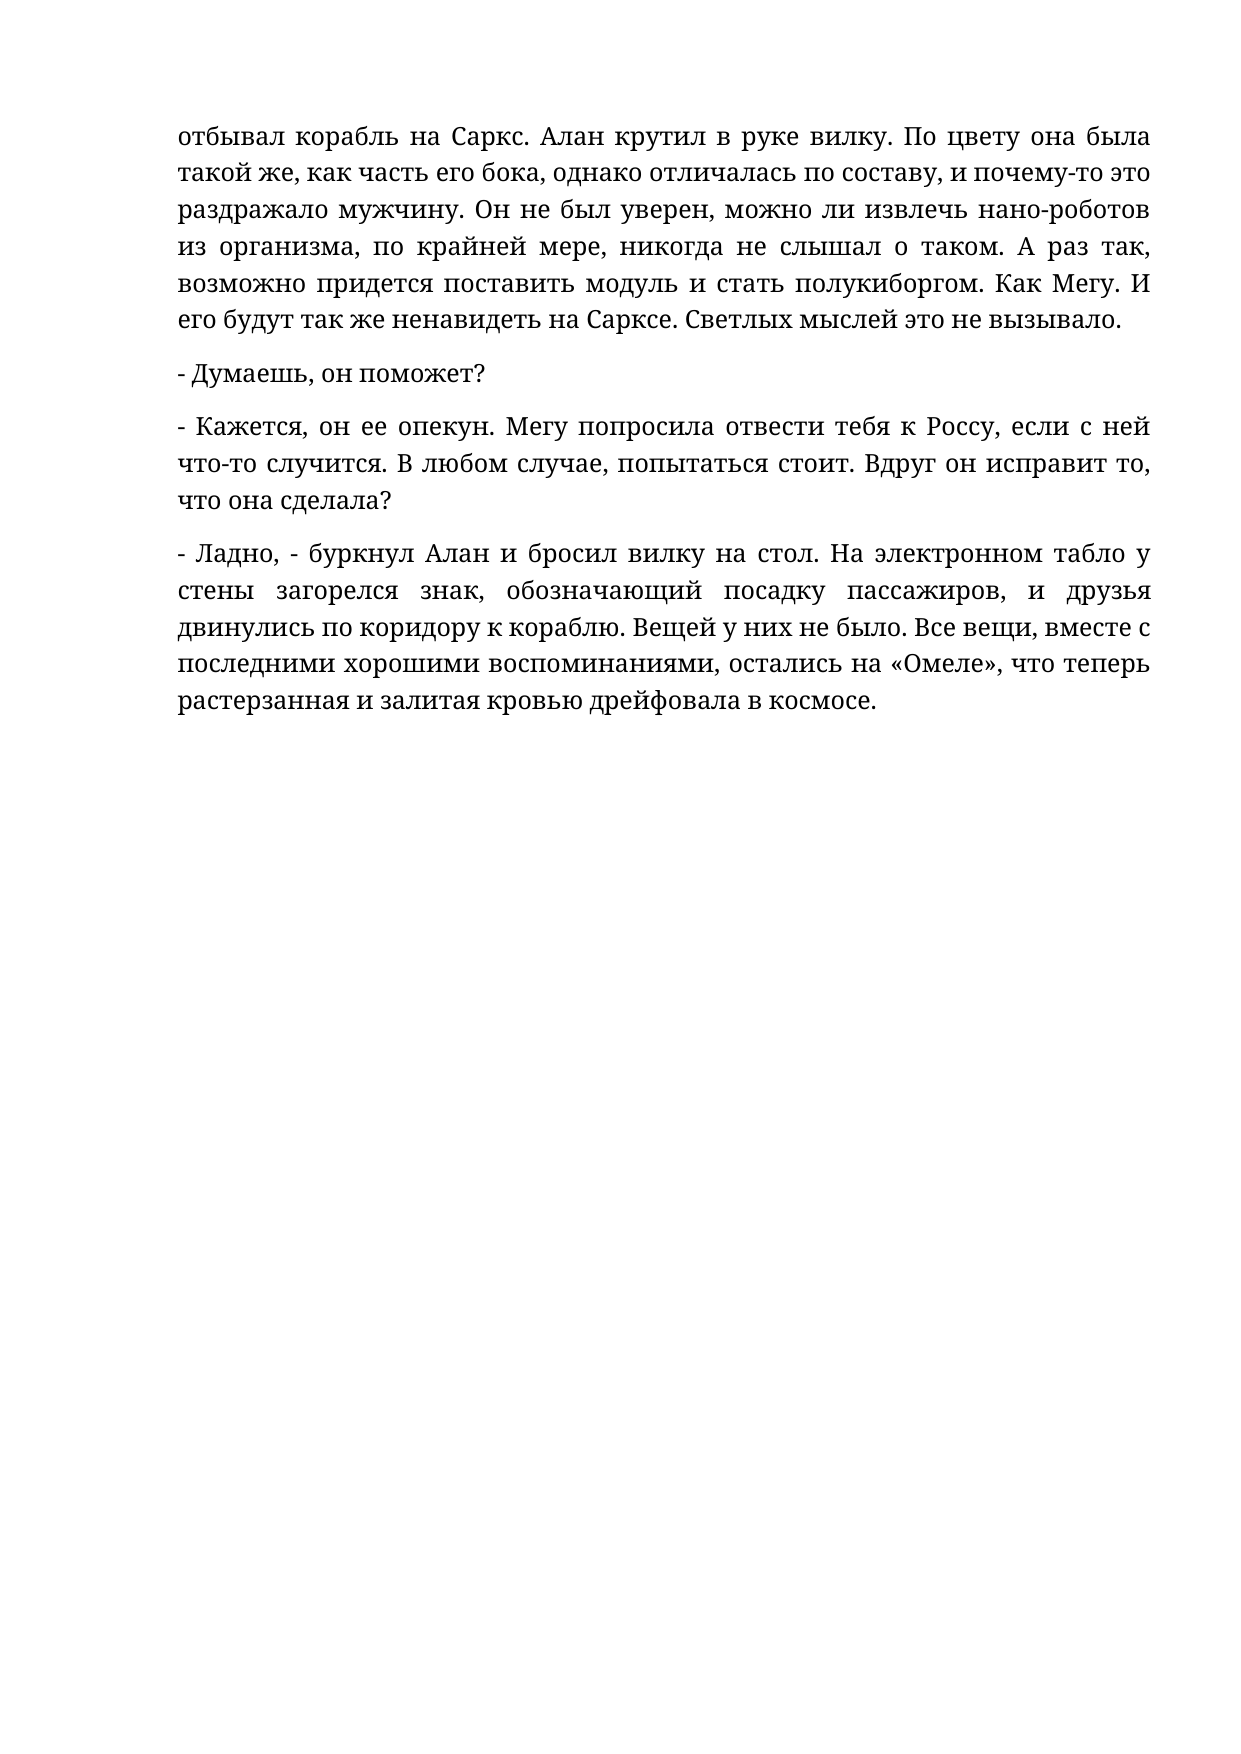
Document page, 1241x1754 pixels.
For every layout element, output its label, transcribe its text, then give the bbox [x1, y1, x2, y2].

text - Кажется, он ее опекун. Мегу попросила отвести тебя к Россу, если с ней что-то случится. В любом случае, попытаться стоит. Вдруг он исправит то, что она сделала? [177, 409, 1152, 516]
text - Ладно, - буркнул Алан и бросил вилку на стол. На электронном табло у стены загорелся знак, обозначающий посадку пассажиров, и друзья двинулись по коридору к кораблю. Вещей у них не было. Все вещи, вместе с последними хорошими воспоминаниями, остались на «Омеле», что теперь растерзанная и залитая кровью дрейфовала в космосе. [177, 536, 1152, 717]
text - Думаешь, он поможет? [177, 355, 1152, 389]
